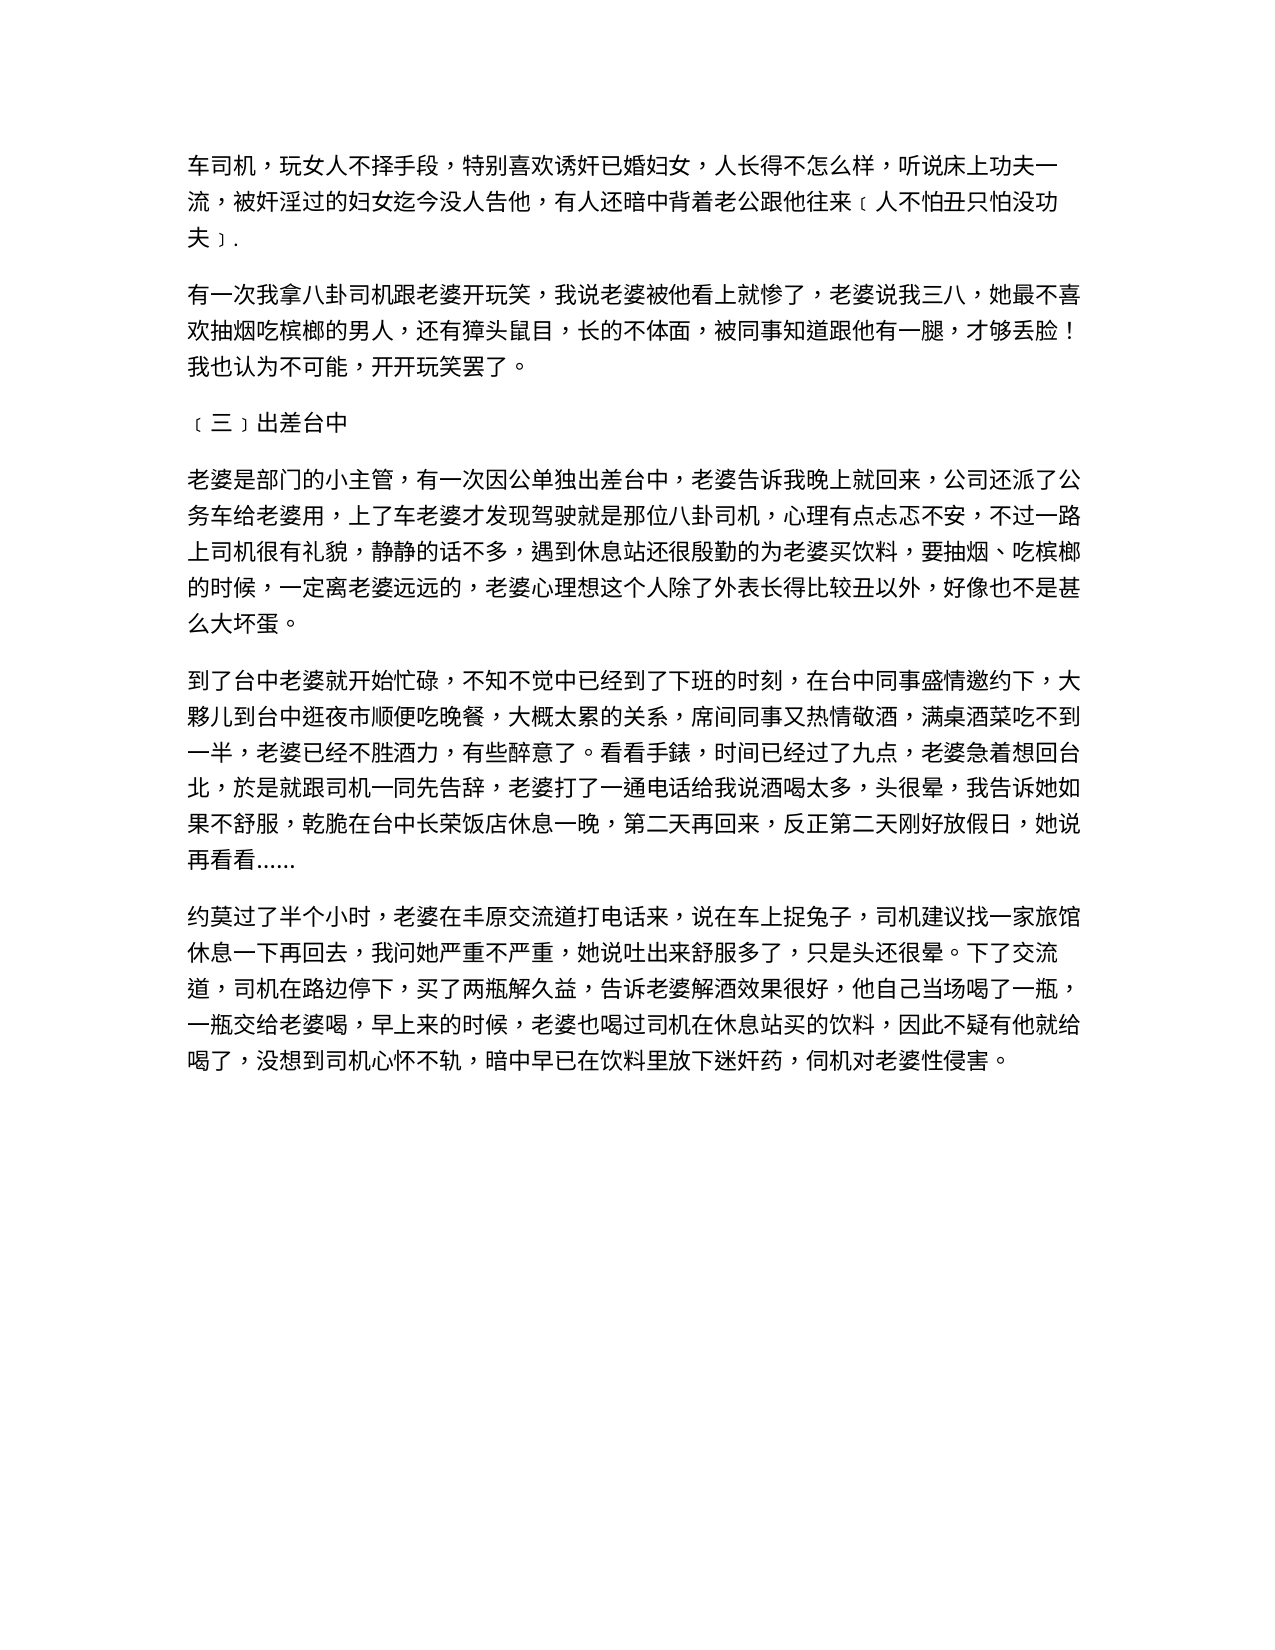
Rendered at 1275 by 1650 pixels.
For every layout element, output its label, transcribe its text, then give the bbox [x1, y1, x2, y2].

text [187, 150, 1087, 253]
text 有一次我拿八卦司机跟老婆开玩笑，我说老婆被他看上就惨了，老婆说我三八，她最不喜欢抽烟吃槟榔的男人，还有獐头鼠目，长的不体面，被同事知道跟他有一腿，才够丢脸！我也认为不可能，开开玩笑罢了。 [187, 279, 1087, 382]
text 老婆是部门的小主管，有一次因公单独出差台中，老婆告诉我晚上就回来，公司还派了公务车给老婆用，上了车老婆才发现驾驶就是那位八卦司机，心理有点忐忑不安，不过一路上司机很有礼貌，静静的话不多，遇到休息站还很殷勤的为老婆买饮料，要抽烟、吃槟榔的时候，一定离老婆远远的，老婆心理想这个人除了外表长得比较丑以外，好像也不是甚么大坏蛋。 [187, 464, 1087, 639]
text 约莫过了半个小时，老婆在丰原交流道打电话来，说在车上捉兔子，司机建议找一家旅馆休息一下再回去，我问她严重不严重，她说吐出来舒服多了，只是头还很晕。下了交流道，司机在路边停下，买了两瓶解久益，告诉老婆解酒效果很好，他自己当场喝了一瓶，一瓶交给老婆喝，早上来的时候，老婆也喝过司机在休息站买的饮料，因此不疑有他就给喝了，没想到司机心怀不轨，暗中早已在饮料里放下迷奸药，伺机对老婆性侵害。 [187, 901, 1087, 1076]
text 到了台中老婆就开始忙碌，不知不觉中已经到了下班的时刻，在台中同事盛情邀约下，大夥儿到台中逛夜市顺便吃晚餐，大概太累的关系，席间同事又热情敬酒，满桌酒菜吃不到一半，老婆已经不胜酒力，有些醉意了。看看手錶，时间已经过了九点，老婆急着想回台北，於是就跟司机一同先告辞，老婆打了一通电话给我说酒喝太多，头很晕，我告诉她如果不舒服，乾脆在台中长荣饭店休息一晚，第二天再回来，反正第二天刚好放假日，她说再看看…… [187, 664, 1087, 876]
text ﹝三﹞出差台中 [187, 407, 1087, 438]
